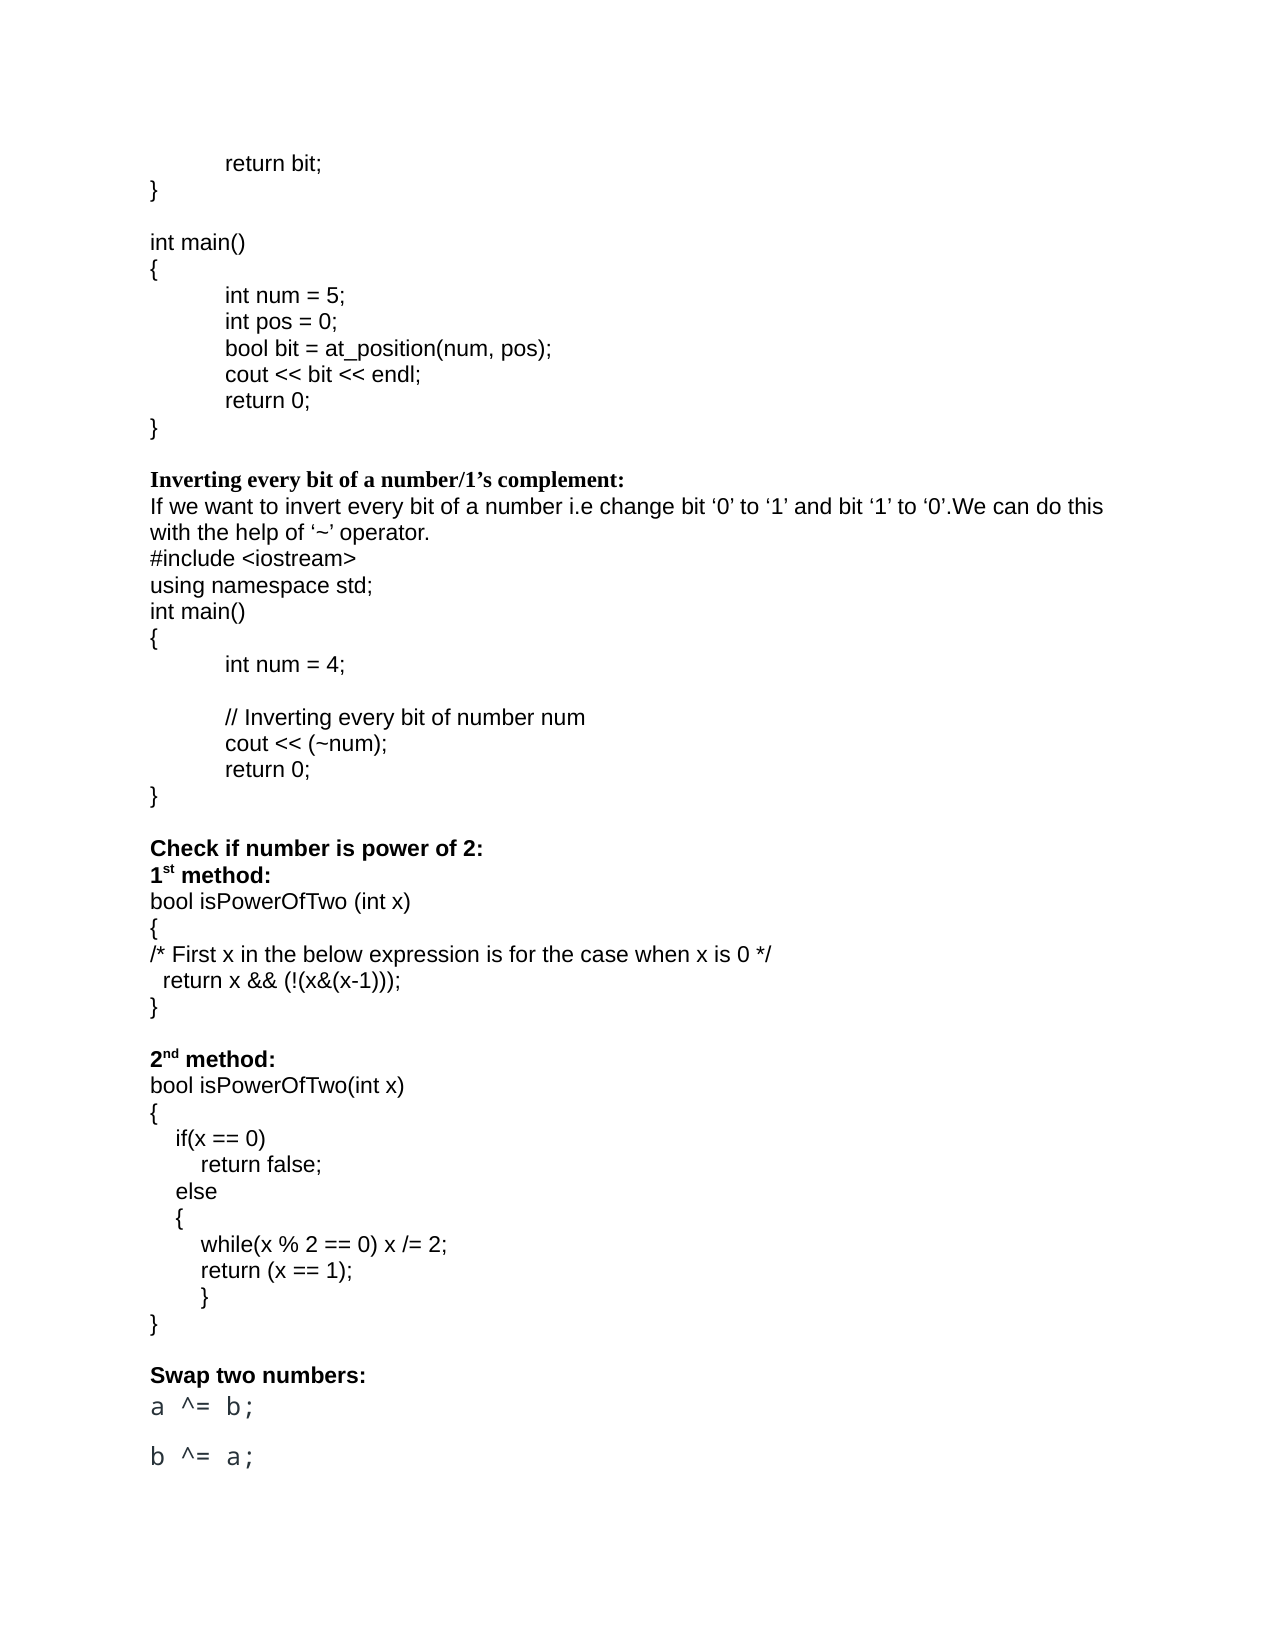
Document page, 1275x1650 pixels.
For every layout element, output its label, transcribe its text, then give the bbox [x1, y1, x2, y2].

text } [150, 176, 1125, 203]
text using namespace std; [150, 572, 1125, 598]
text } [150, 413, 1125, 440]
text #include <iostream> [150, 545, 1125, 572]
text } [150, 1309, 1125, 1336]
text if(x == 0) [150, 1125, 1125, 1151]
text bool isPowerOfTwo (int x) [150, 888, 1125, 914]
text b ^= a; [150, 1438, 1125, 1472]
text bool bit = at_position(num, pos); [150, 334, 1125, 361]
text return x && (!(x&(x-1))); [150, 967, 1125, 993]
text bool isPowerOfTwo(int x) [150, 1072, 1125, 1099]
text return bit; [150, 150, 1125, 176]
text Check if number is power of 2: [150, 835, 1125, 862]
text int main() [150, 229, 1125, 255]
text a ^= b; [150, 1389, 1125, 1423]
text If we want to invert every bit of a number i.e change bit ‘0’ to ‘1’ and bit ‘1’ to ‘0’.We can do this with the help of ‘~’ operator. [150, 493, 1125, 545]
text } [150, 993, 1125, 1020]
text int pos = 0; [150, 308, 1125, 334]
text Swap two numbers: [150, 1362, 1125, 1389]
text { [150, 914, 1125, 941]
text cout << bit << endl; [150, 361, 1125, 387]
text int num = 4; [150, 651, 1125, 677]
text 2nd method: [150, 1046, 1125, 1072]
text return false; [150, 1151, 1125, 1178]
text return 0; [150, 756, 1125, 782]
text else [150, 1178, 1125, 1204]
text } [150, 782, 1125, 809]
text /* First x in the below expression is for the case when x is 0 */ [150, 941, 1125, 967]
text { [150, 1204, 1125, 1231]
text cout << (~num); [150, 730, 1125, 756]
text while(x % 2 == 0) x /= 2; [150, 1231, 1125, 1257]
text { [150, 255, 1125, 282]
text Inverting every bit of a number/1’s complement: [150, 466, 1125, 493]
text int main() [150, 598, 1125, 624]
text // Inverting every bit of number num [150, 703, 1125, 730]
text return 0; [150, 387, 1125, 413]
text int num = 5; [150, 282, 1125, 308]
text { [150, 624, 1125, 651]
text } [150, 1283, 1125, 1309]
text return (x == 1); [150, 1257, 1125, 1283]
text { [150, 1099, 1125, 1125]
text 1st method: [150, 862, 1125, 888]
